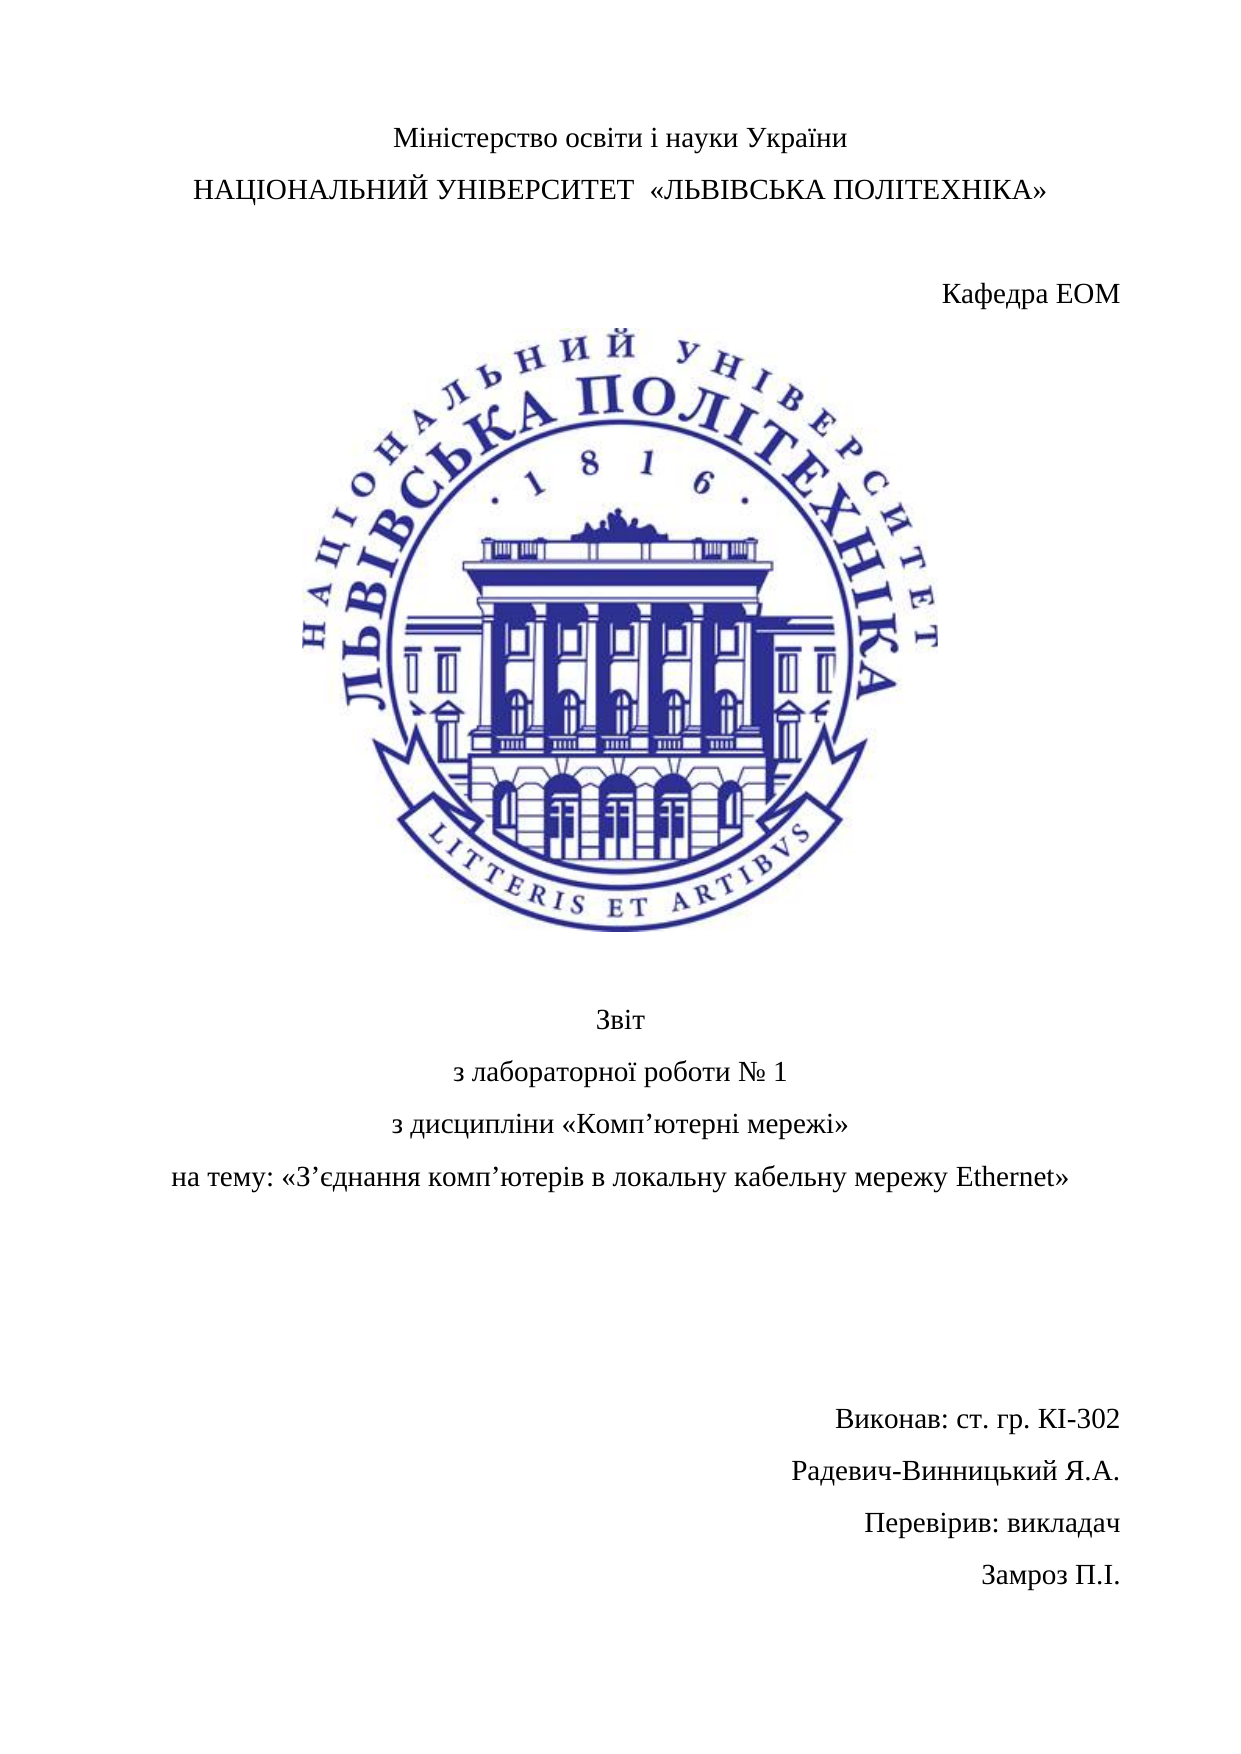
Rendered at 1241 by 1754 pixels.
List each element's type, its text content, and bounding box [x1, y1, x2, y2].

text НАЦІОНАЛЬНИЙ УНІВЕРСИТЕТ «ЛЬВІВСЬКА ПОЛІТЕХНІКА» [120, 172, 1120, 206]
text на тему: «З’єднання комп’ютерів в локальну кабельну мережу Ethernet» [120, 1159, 1120, 1192]
text Радевич-Винницький Я.А. [120, 1453, 1120, 1487]
text Перевірив: викладач [120, 1505, 1120, 1539]
text Міністерство освіти і науки України [120, 120, 1120, 153]
text Замроз П.І. [120, 1557, 1120, 1591]
text Виконав: ст. гр. КІ-302 [120, 1401, 1120, 1434]
text Кафедра ЕОМ [120, 277, 1120, 310]
text з лабораторної роботи № 1 [120, 1054, 1120, 1088]
text Звіт [120, 1002, 1120, 1036]
picture [302, 328, 938, 932]
text з дисципліни «Комп’ютерні мережі» [120, 1106, 1120, 1140]
